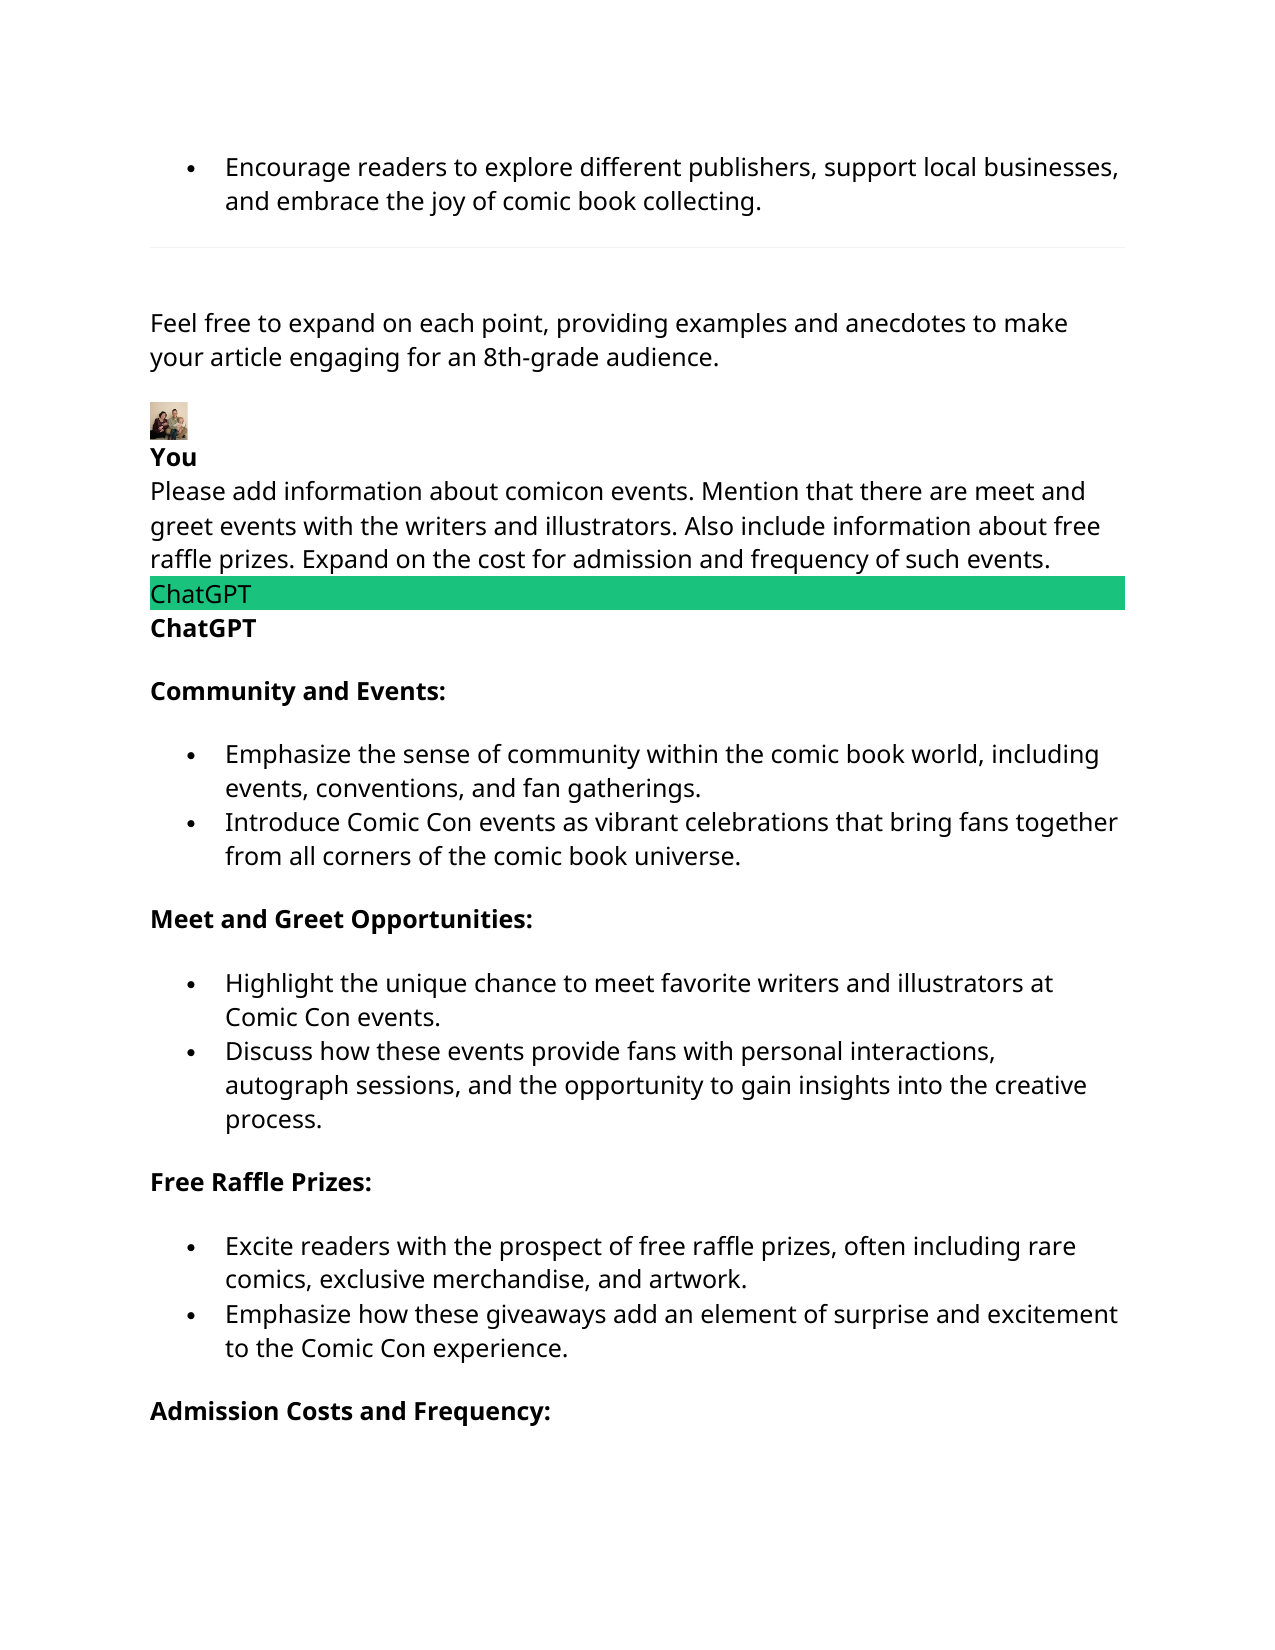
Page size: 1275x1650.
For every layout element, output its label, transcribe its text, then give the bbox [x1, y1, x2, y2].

list Discuss how these events provide fans with personal interactions, autograph sessions, and the opportunity to gain insights into the creative process. [187, 1033, 1125, 1136]
list Introduce Comic Con events as vibrant celebrations that bring fans together from all corners of the comic book universe. [187, 805, 1125, 873]
text Please add information about comicon events. Mention that there are meet and greet events with the writers and illustrators. Also include information about free raffle prizes. Expand on the cost for admission and frequency of such events. [150, 474, 1125, 576]
text Free Raffle Prizes: [150, 1165, 1125, 1199]
text Community and Events: [150, 673, 1125, 708]
text You [150, 440, 1125, 474]
list Excite readers with the prospect of free raffle prizes, often including rare comics, exclusive merchandise, and artwork. [187, 1228, 1125, 1296]
text Admission Costs and Frequency: [150, 1393, 1125, 1428]
text Meet and Greet Opportunities: [150, 902, 1125, 936]
text ChatGPT [150, 610, 1125, 644]
picture [150, 402, 188, 440]
text ChatGPT [150, 576, 1125, 610]
list Emphasize the sense of community within the comic book world, including events, conventions, and fan gatherings. [187, 737, 1125, 805]
text Feel free to expand on each point, providing examples and anecdotes to make your article engaging for an 8th-grade audience. [150, 305, 1125, 373]
list Highlight the unique chance to meet favorite writers and illustrators at Comic Con events. [187, 965, 1125, 1033]
list Encourage readers to explore different publishers, support local businesses, and embrace the joy of comic book collecting. [187, 150, 1125, 218]
list Emphasize how these giveaways add an element of surprise and excitement to the Comic Con experience. [187, 1296, 1125, 1364]
